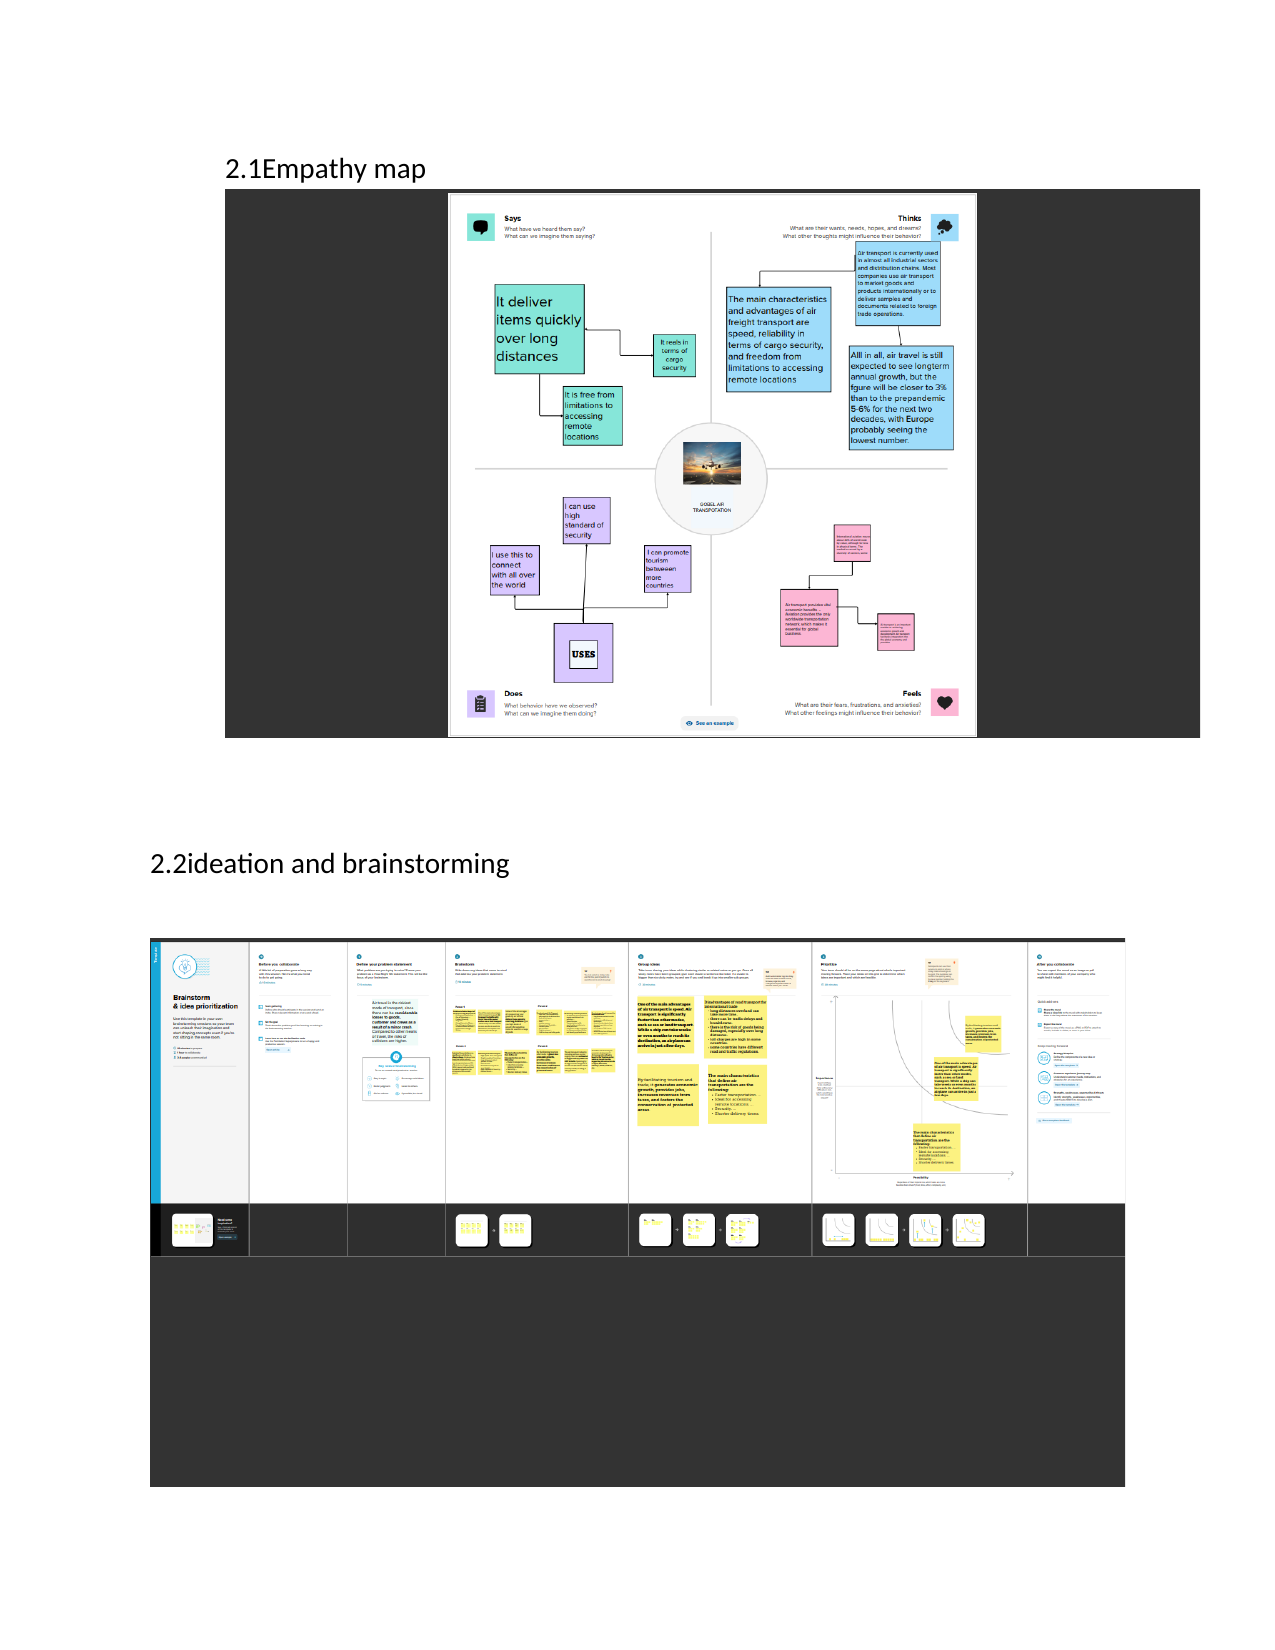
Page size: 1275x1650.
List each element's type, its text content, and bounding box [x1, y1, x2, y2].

picture [225, 189, 1200, 738]
list 2.1Empathy map [225, 150, 1125, 189]
text 2.2ideation and brainstorming [150, 845, 1125, 880]
picture [150, 938, 1125, 1487]
